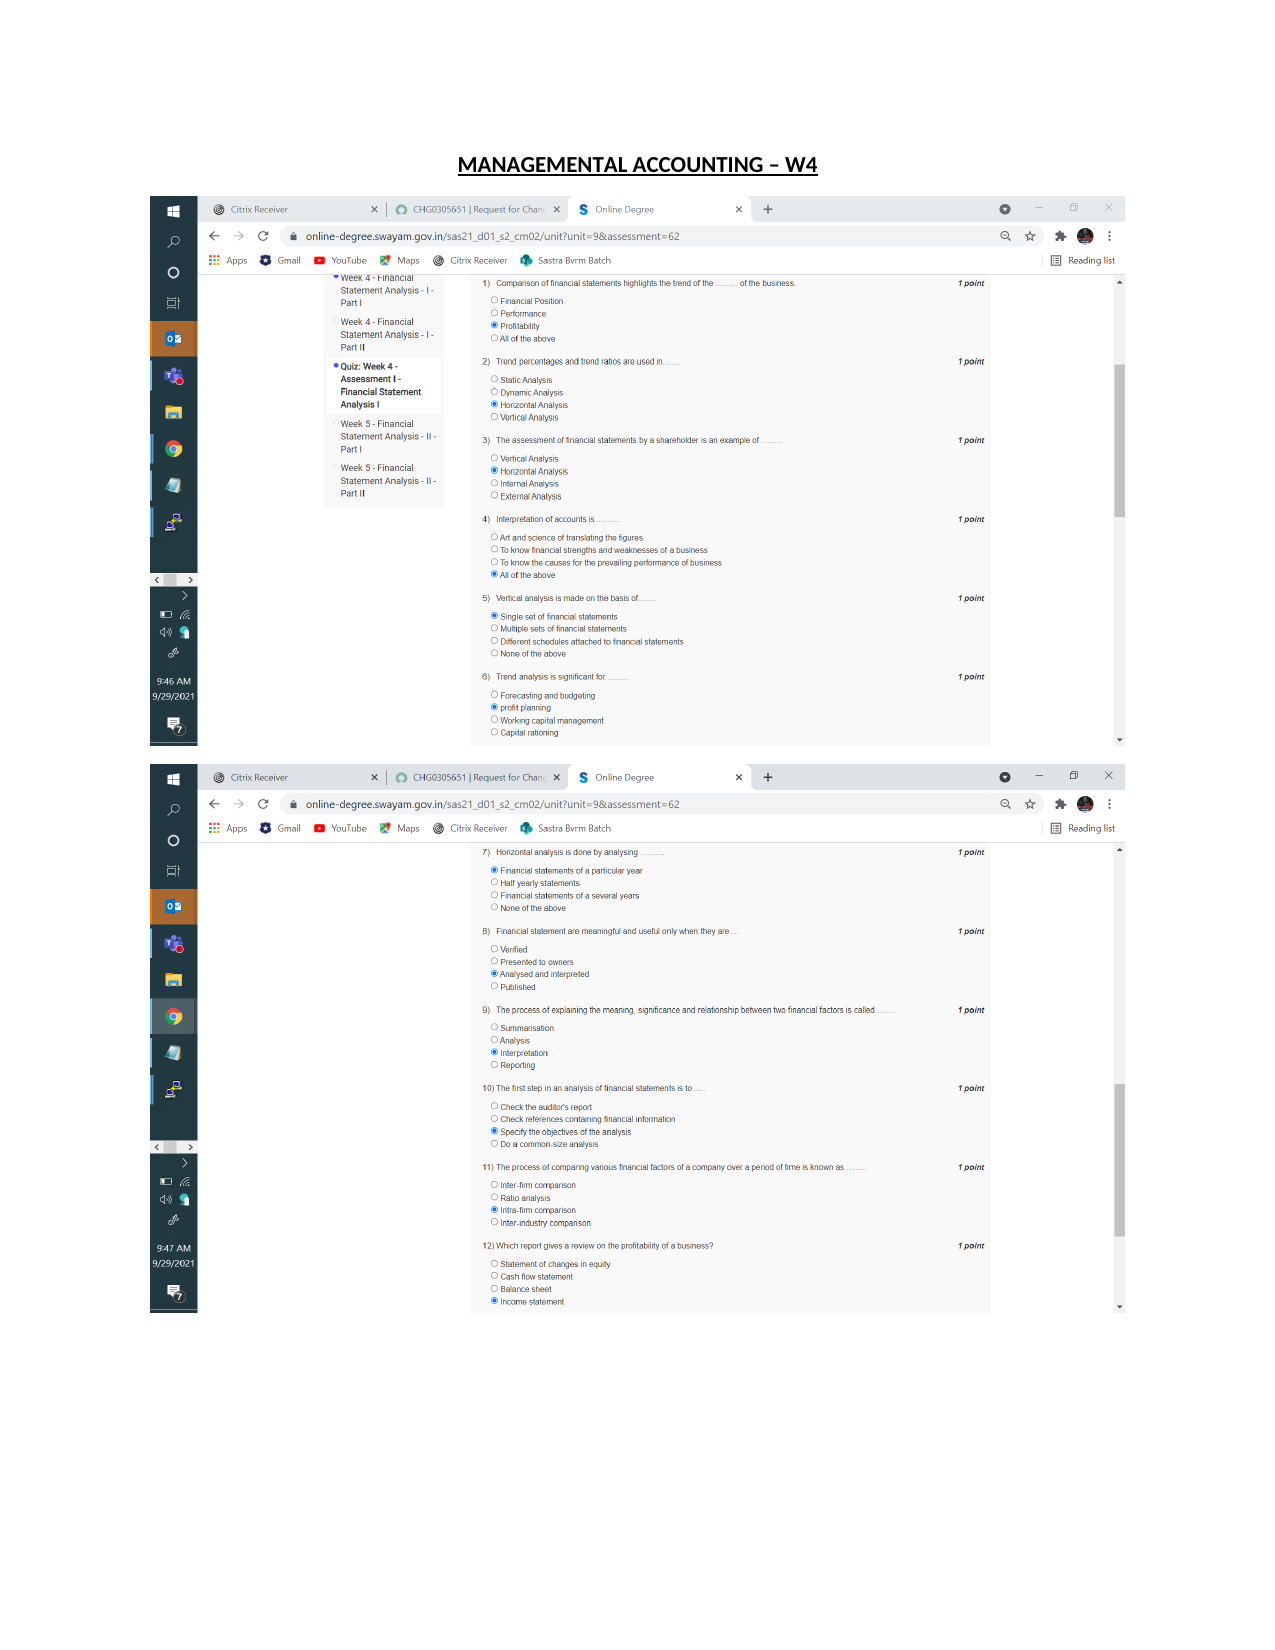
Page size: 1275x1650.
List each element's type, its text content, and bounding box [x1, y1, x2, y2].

text MANAGEMENTAL ACCOUNTING – W4 [150, 150, 1125, 178]
picture [150, 764, 1125, 1313]
picture [150, 196, 1125, 746]
